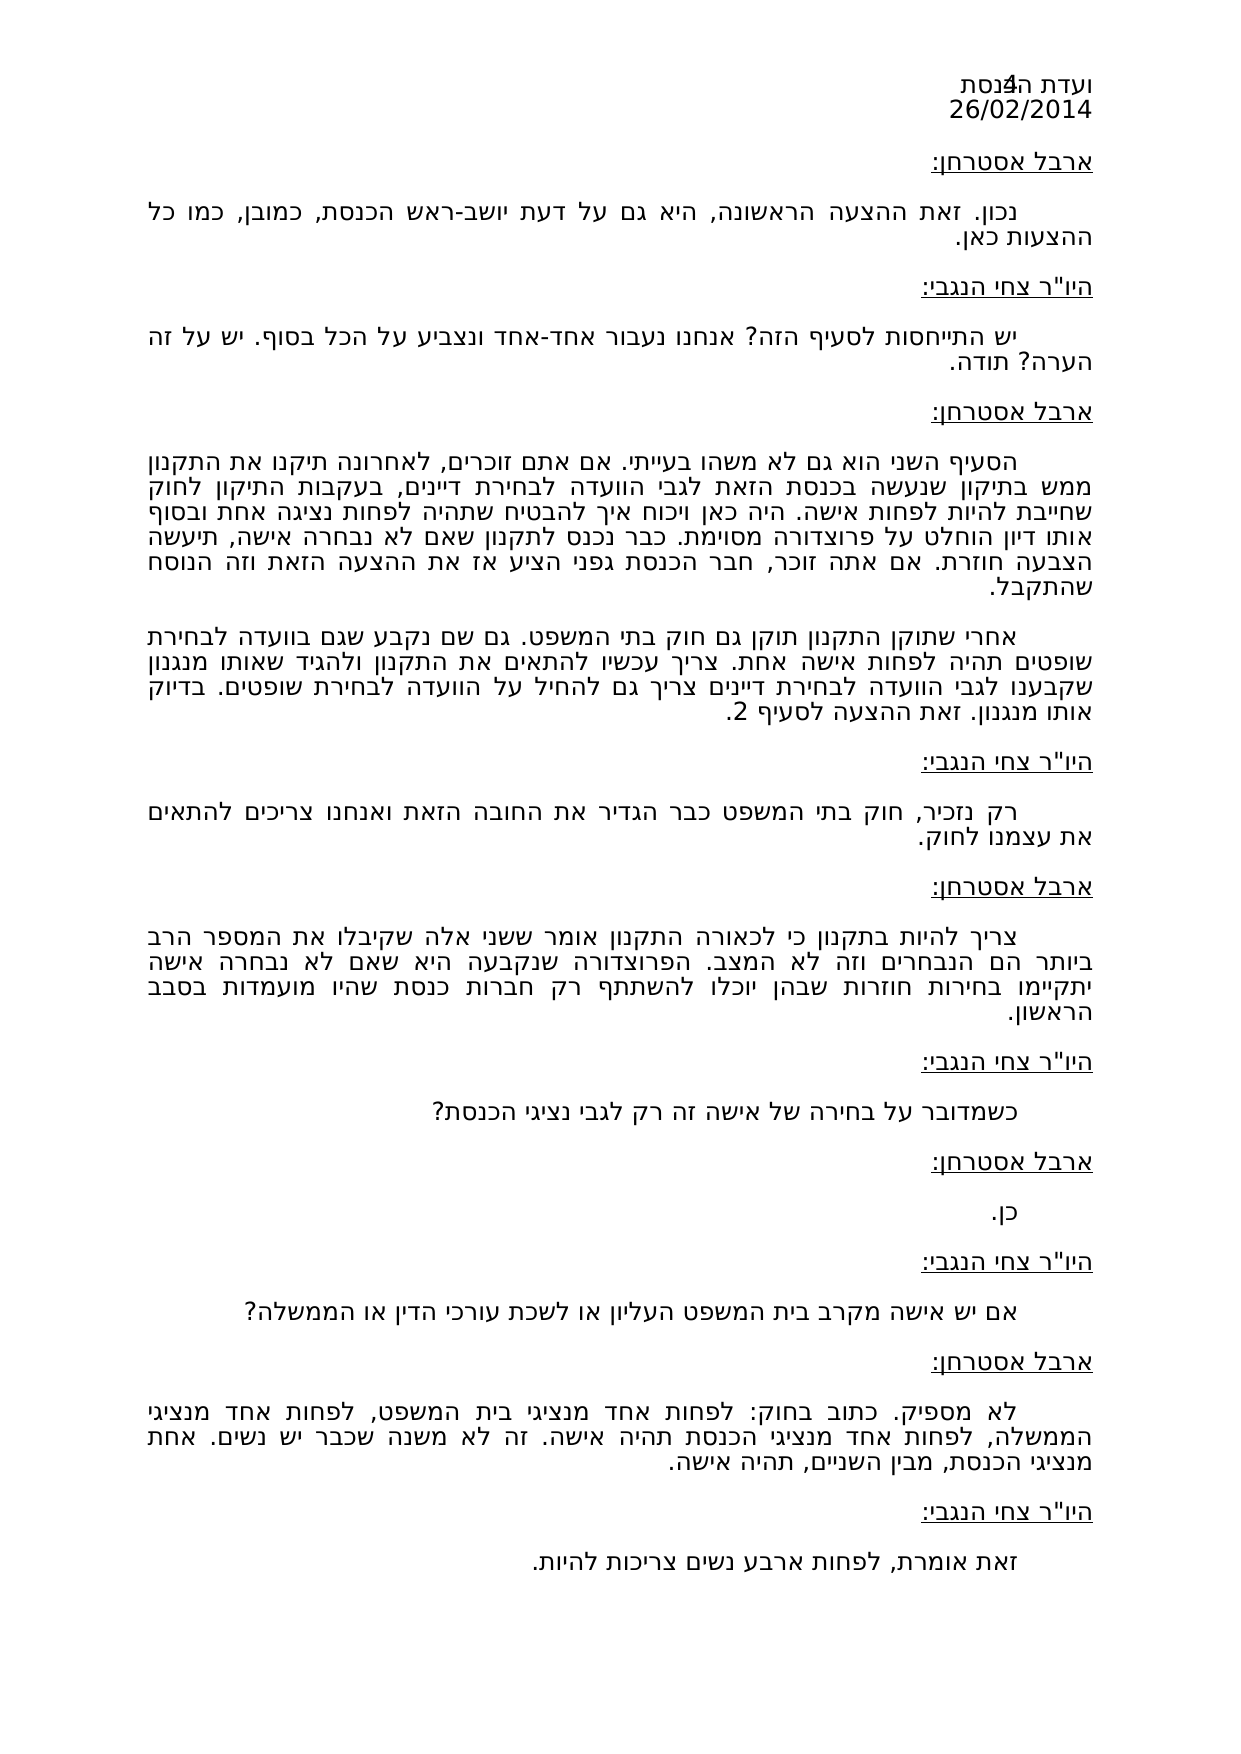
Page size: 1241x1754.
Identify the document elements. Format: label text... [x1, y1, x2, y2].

text נכון. זאת ההצעה הראשונה, היא גם על דעת יושב-ראש הכנסת, כמובן, כמו כל ההצעות כאן. [147, 200, 1093, 250]
text צריך להיות בתקנון כי לכאורה התקנון אומר ששני אלה שקיבלו את המספר הרב ביותר הם הנבחרים וזה לא המצב. הפרוצדורה שנקבעה היא שאם לא נבחרה אישה יתקיימו בחירות חוזרות שבהן יוכלו להשתתף רק חברות כנסת שהיו מועמדות בסבב הראשון. [147, 925, 1093, 1025]
text ארבל אסטרחן: [147, 400, 1093, 425]
text אם יש אישה מקרב בית המשפט העליון או לשכת עורכי הדין או הממשלה? [147, 1300, 1093, 1325]
text ארבל אסטרחן: [147, 875, 1093, 900]
text ארבל אסטרחן: [147, 150, 1093, 175]
text זאת אומרת, לפחות ארבע נשים צריכות להיות. [147, 1550, 1093, 1575]
text היו"ר צחי הנגבי: [147, 275, 1093, 300]
text הסעיף השני הוא גם לא משהו בעייתי. אם אתם זוכרים, לאחרונה תיקנו את התקנון ממש בתיקון שנעשה בכנסת הזאת לגבי הוועדה לבחירת דיינים, בעקבות התיקון לחוק שחייבת להיות לפחות אישה. היה כאן ויכוח איך להבטיח שתהיה לפחות נציגה אחת ובסוף אותו דיון הוחלט על פרוצדורה מסוימת. כבר נכנס לתקנון שאם לא נבחרה אישה, תיעשה הצבעה חוזרת. אם אתה זוכר, חבר הכנסת גפני הציע אז את ההצעה הזאת וזה הנוסח שהתקבל. [147, 450, 1093, 600]
text היו"ר צחי הנגבי: [147, 1250, 1093, 1275]
text אחרי שתוקן התקנון תוקן גם חוק בתי המשפט. גם שם נקבע שגם בוועדה לבחירת שופטים תהיה לפחות אישה אחת. צריך עכשיו להתאים את התקנון ולהגיד שאותו מנגנון שקבענו לגבי הוועדה לבחירת דיינים צריך גם להחיל על הוועדה לבחירת שופטים. בדיוק אותו מנגנון. זאת ההצעה לסעיף 2. [147, 625, 1093, 725]
text יש התייחסות לסעיף הזה? אנחנו נעבור אחד-אחד ונצביע על הכל בסוף. יש על זה הערה? תודה. [147, 325, 1093, 375]
text ארבל אסטרחן: [147, 1150, 1093, 1175]
text רק נזכיר, חוק בתי המשפט כבר הגדיר את החובה הזאת ואנחנו צריכים להתאים את עצמנו לחוק. [147, 800, 1093, 850]
text כשמדובר על בחירה של אישה זה רק לגבי נציגי הכנסת? [147, 1100, 1093, 1125]
text היו"ר צחי הנגבי: [147, 1050, 1093, 1075]
text כן. [147, 1200, 1093, 1225]
text היו"ר צחי הנגבי: [147, 1500, 1093, 1525]
text ארבל אסטרחן: [147, 1350, 1093, 1375]
text לא מספיק. כתוב בחוק: לפחות אחד מנציגי בית המשפט, לפחות אחד מנציגי הממשלה, לפחות אחד מנציגי הכנסת תהיה אישה. זה לא משנה שכבר יש נשים. אחת מנציגי הכנסת, מבין השניים, תהיה אישה. [147, 1400, 1093, 1475]
text היו"ר צחי הנגבי: [147, 750, 1093, 775]
